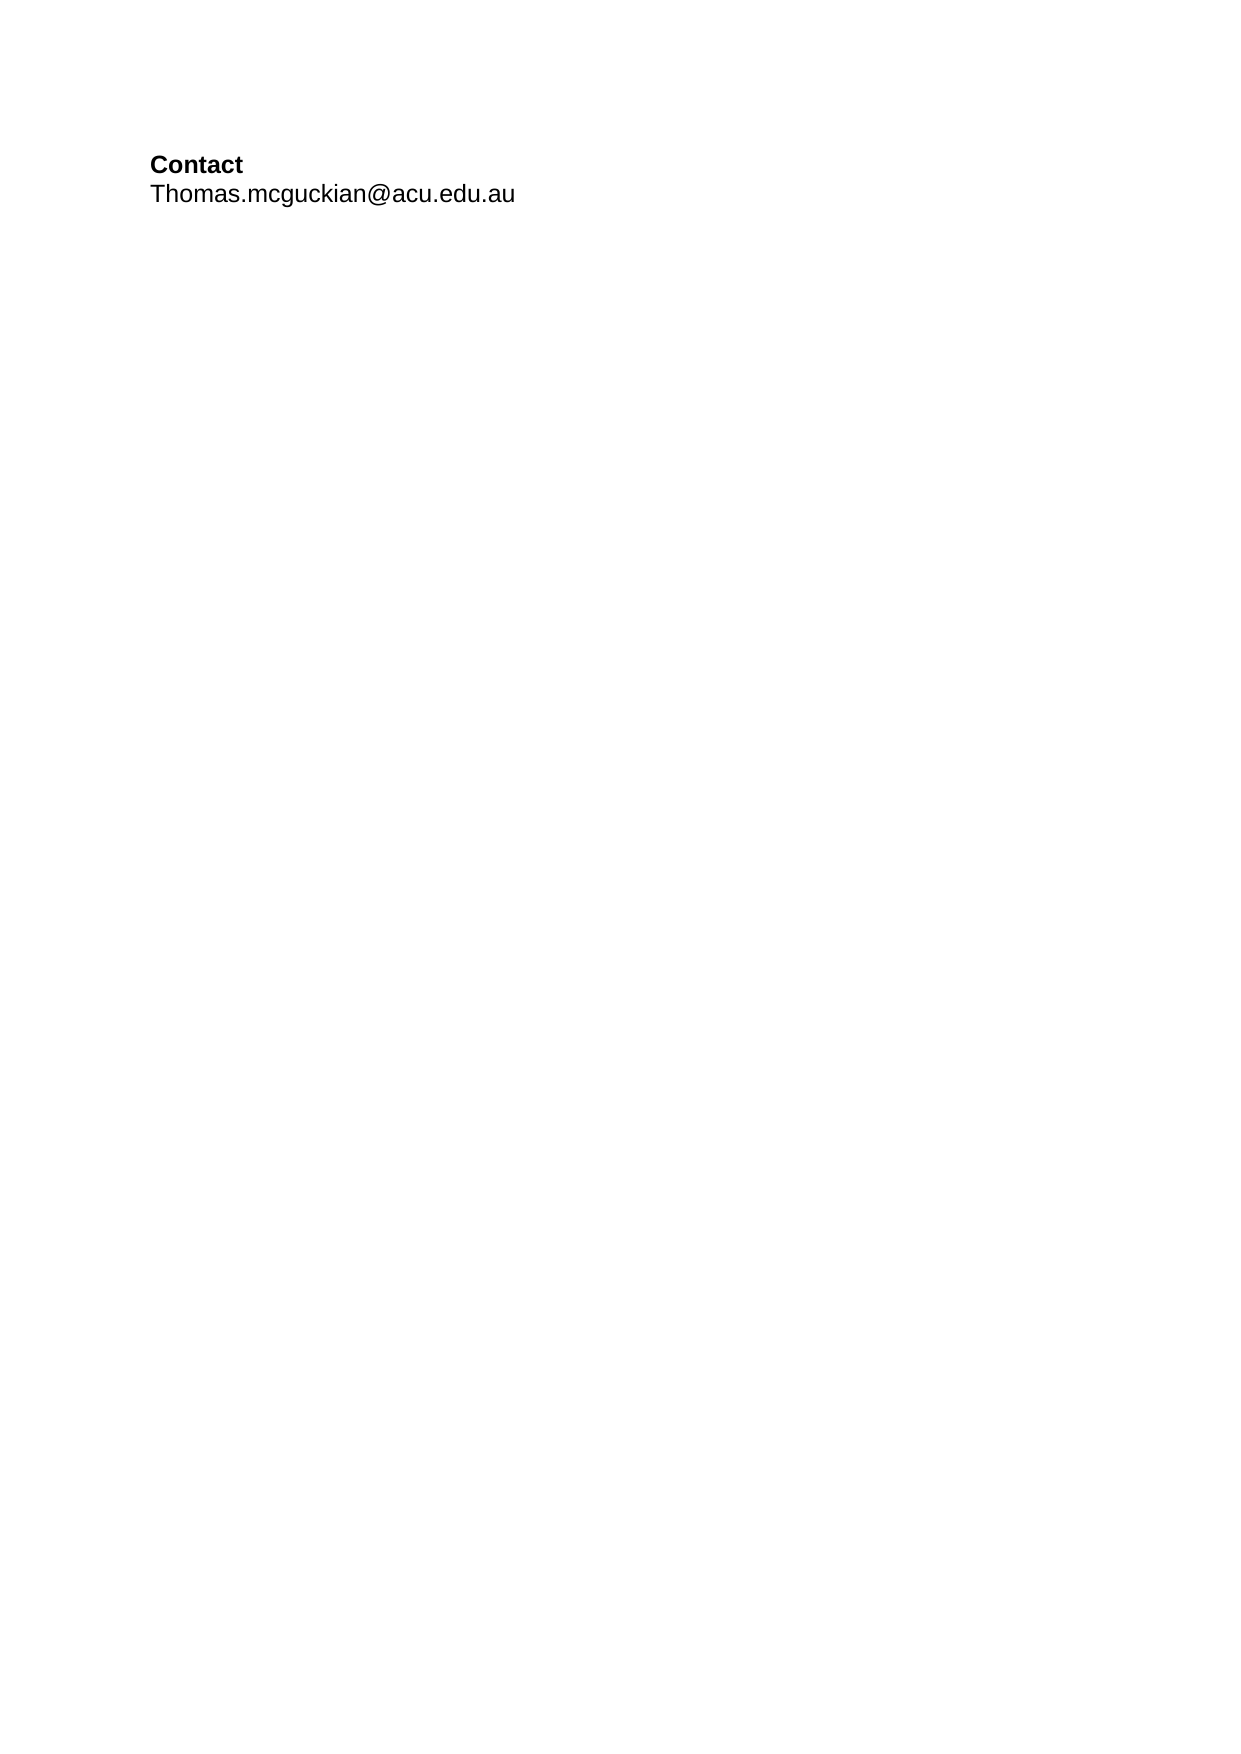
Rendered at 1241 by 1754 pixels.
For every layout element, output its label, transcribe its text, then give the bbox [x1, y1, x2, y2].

text Contact [150, 150, 1090, 179]
text Thomas.mcguckian@acu.edu.au [150, 179, 1090, 207]
